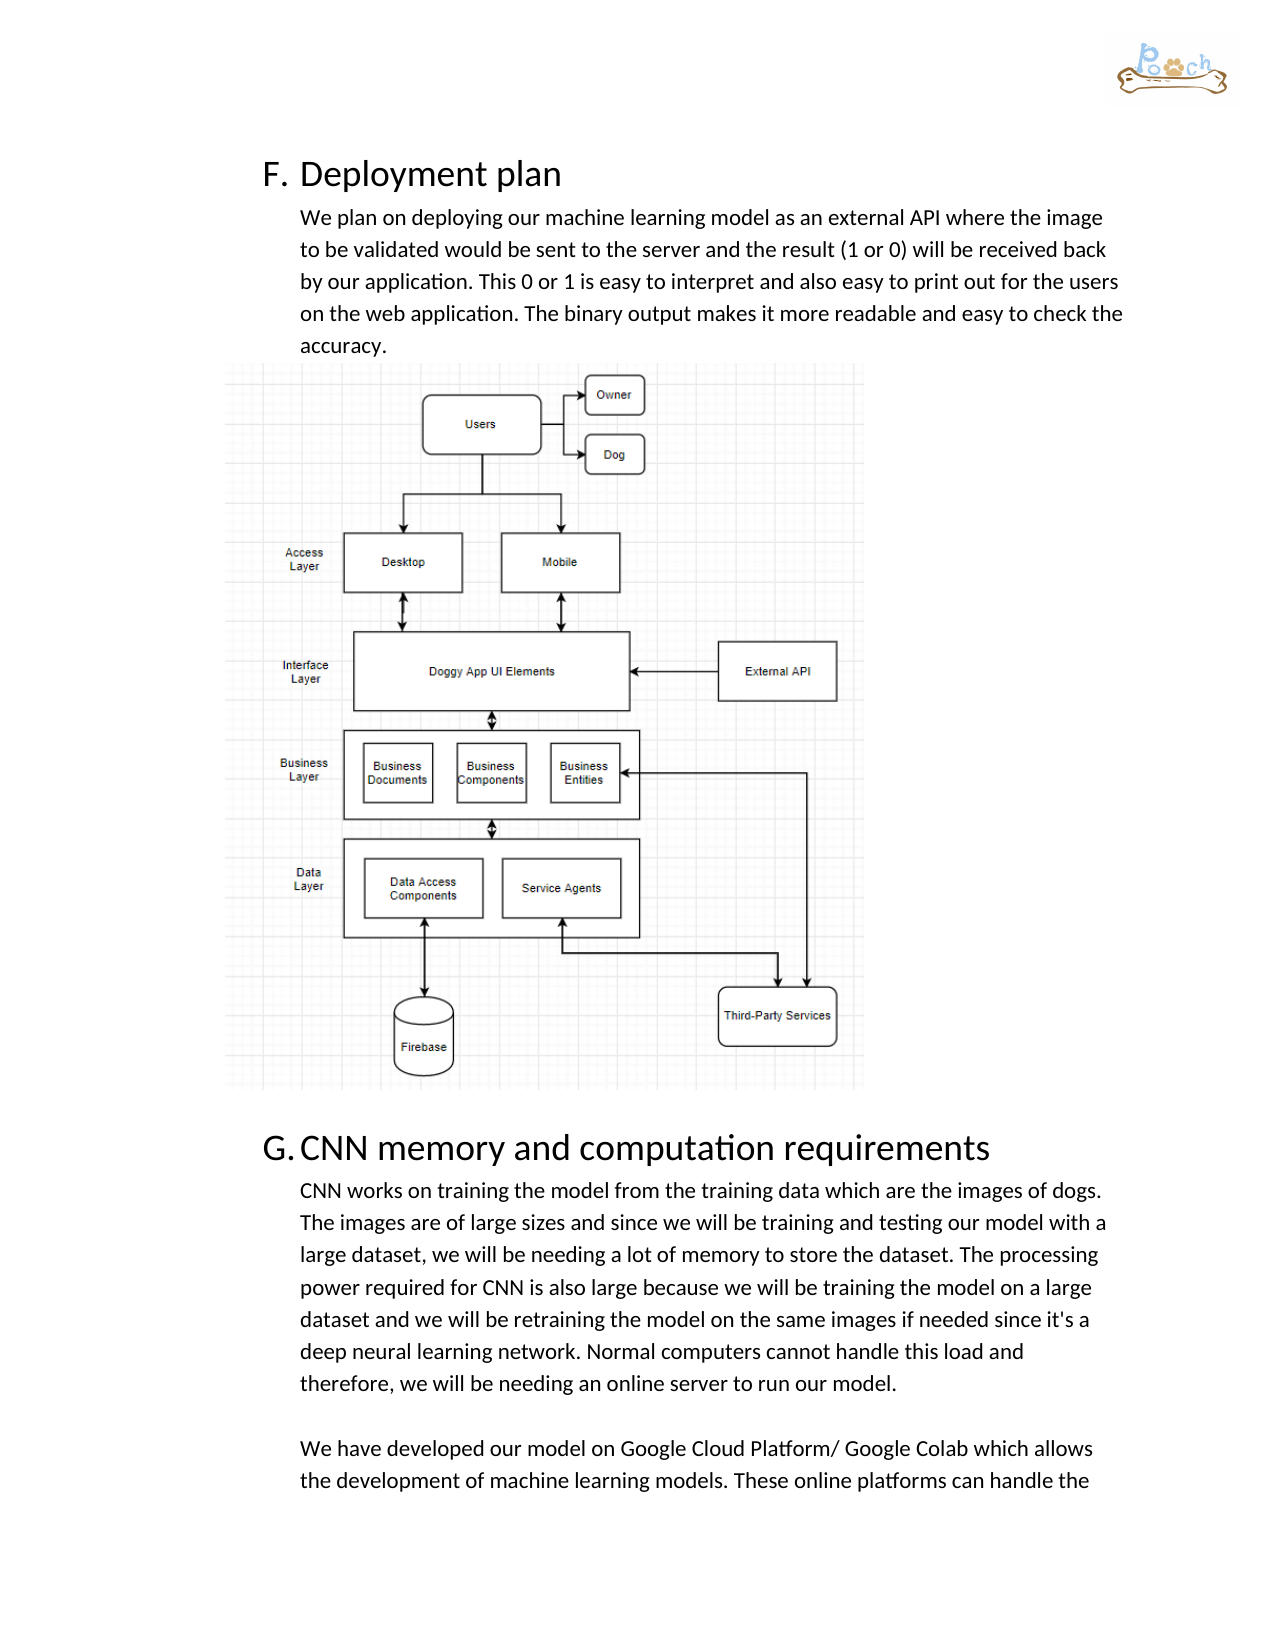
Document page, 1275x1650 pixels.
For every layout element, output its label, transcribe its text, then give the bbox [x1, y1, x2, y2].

picture [225, 363, 864, 1090]
picture [1104, 32, 1242, 107]
list CNN memory and computation requirements [262, 1123, 1125, 1169]
list Deployment plan [262, 150, 1125, 196]
text We plan on deploying our machine learning model as an external API where the image to be validated would be sent to the server and the result (1 or 0) will be received back by our application. This 0 or 1 is easy to interpret and also easy to print out for the users on the web application. The binary output makes it more readable and easy to check the accuracy. [300, 203, 1125, 359]
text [300, 1176, 1125, 1494]
